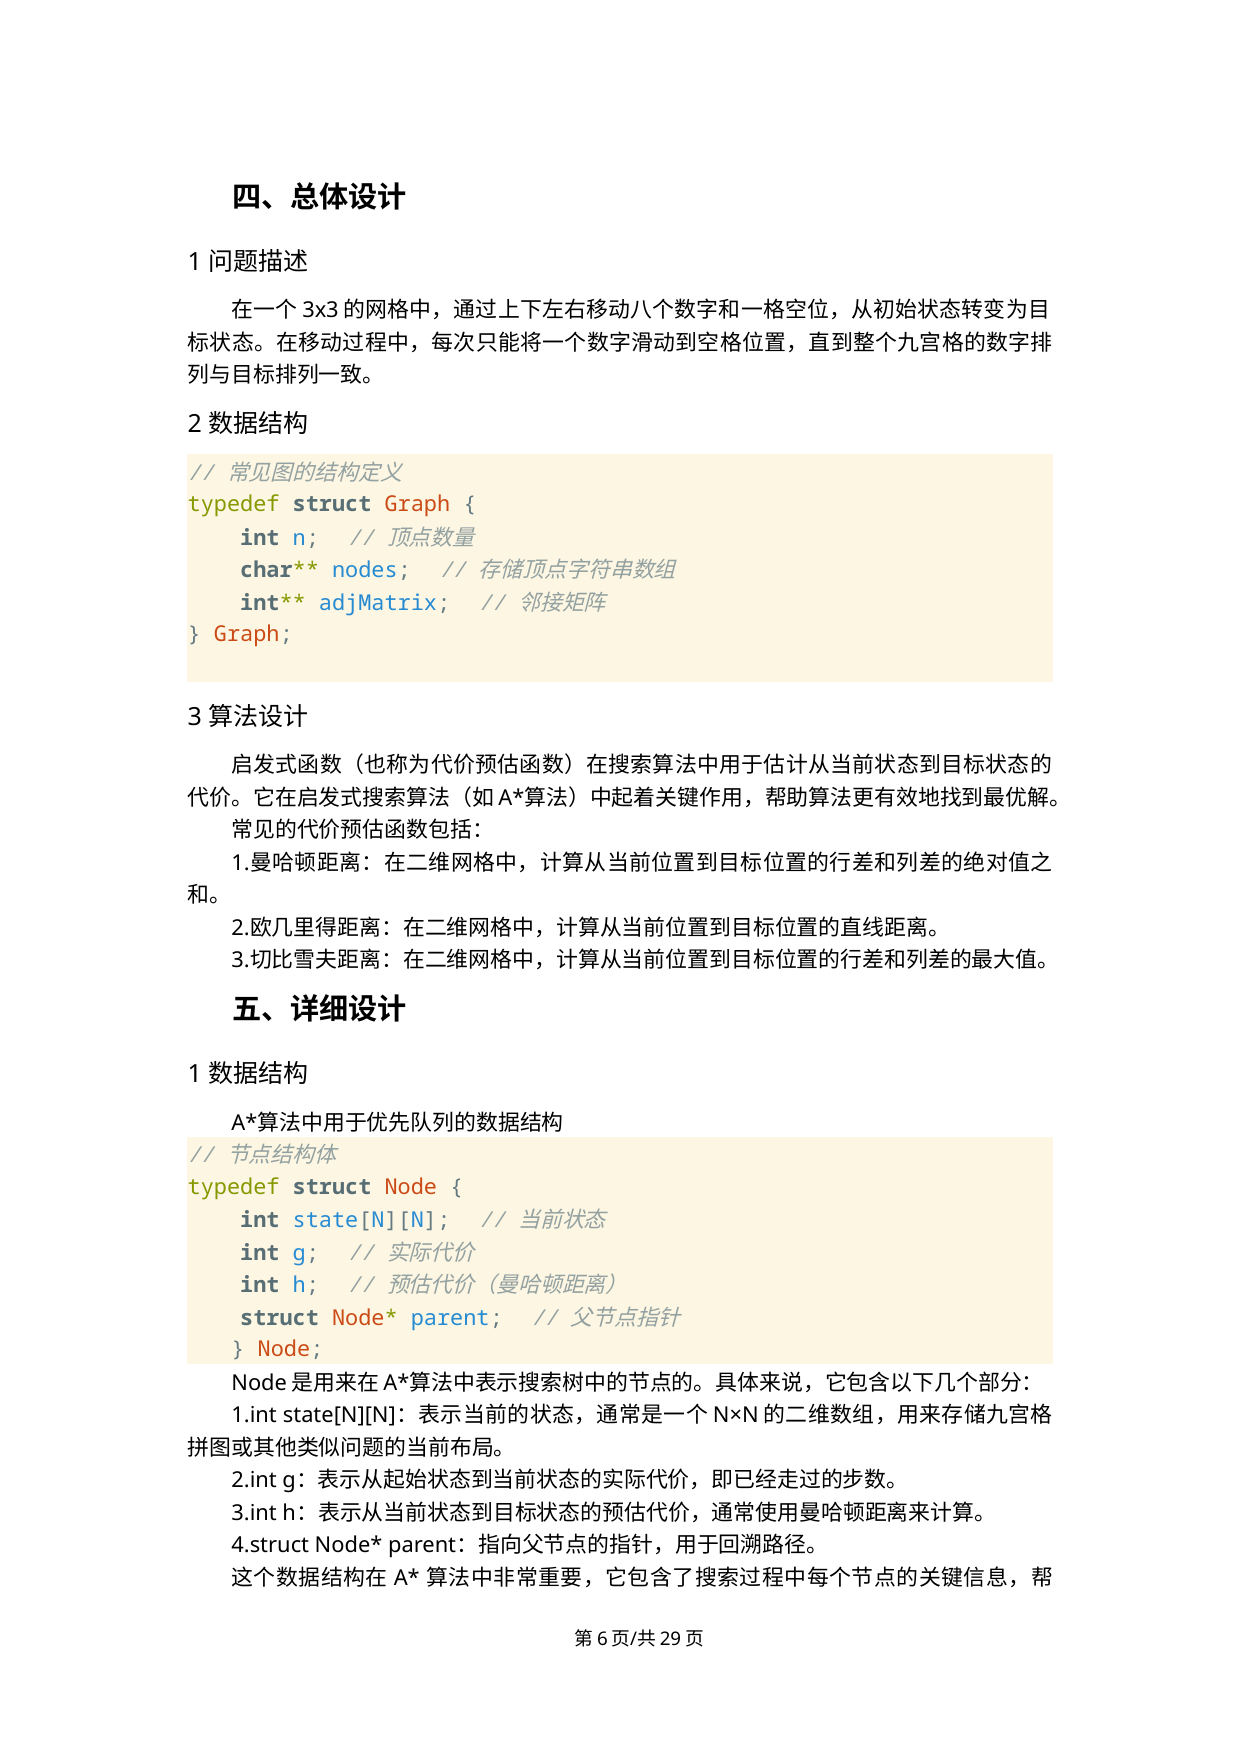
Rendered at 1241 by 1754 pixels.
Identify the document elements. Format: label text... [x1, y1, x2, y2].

text char** nodes; // 存储顶点字符串数组 [187, 552, 1053, 584]
text int g; // 实际代价 [187, 1234, 1053, 1267]
text // 节点结构体 [187, 1137, 1053, 1169]
text } Graph; [187, 617, 1053, 649]
text 2.欧几里得距离：在二维网格中，计算从当前位置到目标位置的直线距离。 [187, 909, 1053, 942]
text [187, 1559, 1053, 1592]
text 4.struct Node* parent：指向父节点的指针，用于回溯路径。 [187, 1527, 1053, 1559]
text 启发式函数（也称为代价预估函数）在搜索算法中用于估计从当前状态到目标状态的代价。它在启发式搜索算法（如A*算法）中起着关键作用，帮助算法更有效地找到最优解。 [187, 747, 1053, 812]
text // 常见图的结构定义 [187, 454, 1053, 487]
text } Node; [187, 1332, 1053, 1364]
text 1.int state[N][N]：表示当前的状态，通常是一个N×N的二维数组，用来存储九宫格拼图或其他类似问题的当前布局。 [187, 1397, 1053, 1462]
text int n; // 顶点数量 [187, 519, 1053, 552]
subtitle 算法设计 [187, 682, 1053, 747]
text 3.int h：表示从当前状态到目标状态的预估代价，通常使用曼哈顿距离来计算。 [187, 1494, 1053, 1527]
text 2.int g：表示从起始状态到当前状态的实际代价，即已经走过的步数。 [187, 1462, 1053, 1494]
text 常见的代价预估函数包括： [187, 812, 1053, 844]
subtitle 详细设计 [232, 974, 1053, 1039]
text A*算法中用于优先队列的数据结构 [187, 1104, 1053, 1137]
subtitle 数据结构 [187, 389, 1053, 454]
text int state[N][N]; // 当前状态 [187, 1202, 1053, 1234]
subtitle 总体设计 [232, 162, 1053, 227]
text typedef struct Node { [187, 1169, 1053, 1202]
text typedef struct Graph { [187, 487, 1053, 519]
text int h; // 预估代价（曼哈顿距离） [187, 1267, 1053, 1299]
text Node是用来在A*算法中表示搜索树中的节点的。具体来说，它包含以下几个部分： [187, 1364, 1053, 1397]
text 3.切比雪夫距离：在二维网格中，计算从当前位置到目标位置的行差和列差的最大值。 [187, 942, 1053, 974]
text struct Node* parent; // 父节点指针 [187, 1299, 1053, 1332]
text 在一个3x3的网格中，通过上下左右移动八个数字和一格空位，从初始状态转变为目标状态。在移动过程中，每次只能将一个数字滑动到空格位置，直到整个九宫格的数字排列与目标排列一致。 [187, 292, 1053, 389]
text int** adjMatrix; // 邻接矩阵 [187, 584, 1053, 617]
subtitle 问题描述 [187, 227, 1053, 292]
text 1.曼哈顿距离：在二维网格中，计算从当前位置到目标位置的行差和列差的绝对值之和。 [187, 844, 1053, 909]
subtitle 数据结构 [187, 1039, 1053, 1104]
